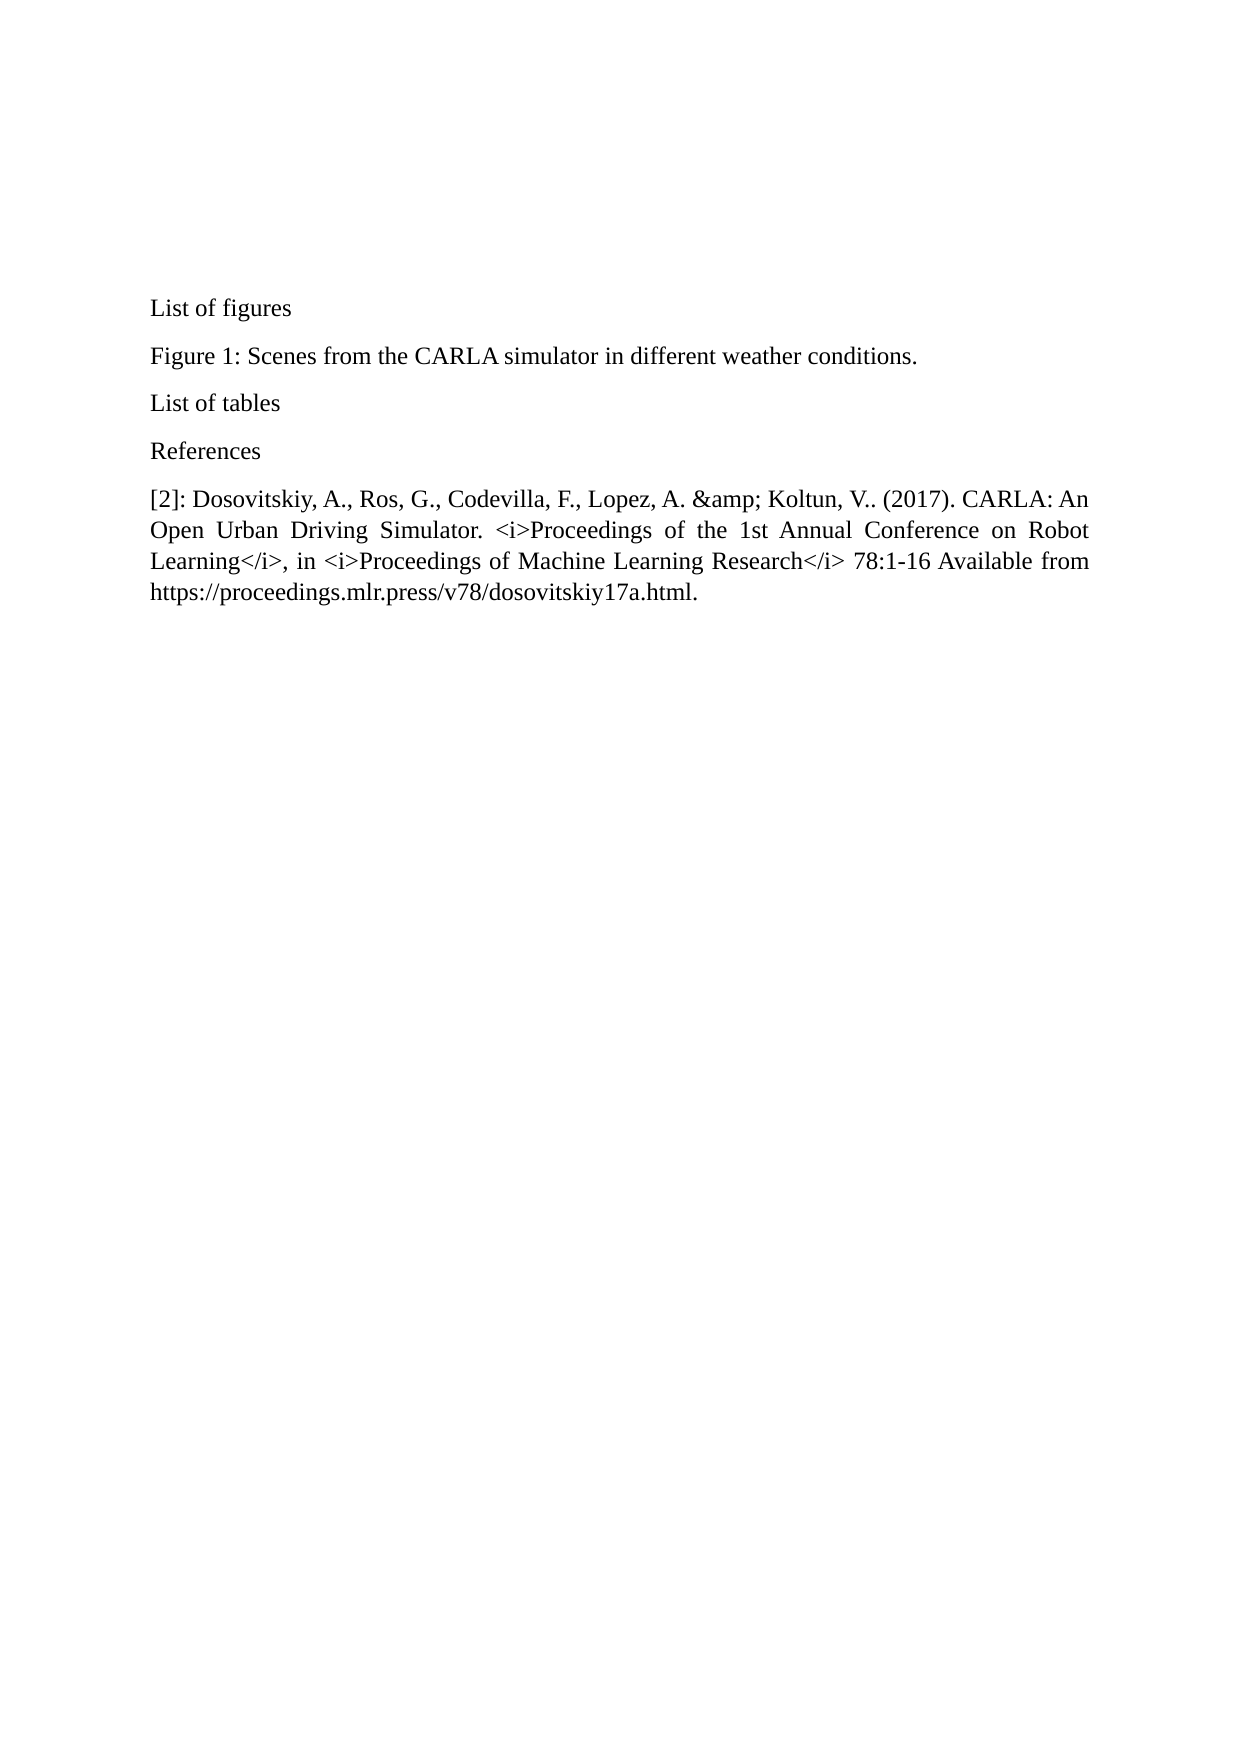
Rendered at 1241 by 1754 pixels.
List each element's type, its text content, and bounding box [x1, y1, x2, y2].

text [2]: Dosovitskiy, A., Ros, G., Codevilla, F., Lopez, A. &amp; Koltun, V.. (2017). CARLA: An Open Urban Driving Simulator. <i>Proceedings of the 1st Annual Conference on Robot Learning</i>, in <i>Proceedings of Machine Learning Research</i> 78:1-16 Available from https://proceedings.mlr.press/v78/dosovitskiy17a.html. [150, 484, 1090, 606]
text Figure 1: Scenes from the CARLA simulator in different weather conditions. [150, 341, 1090, 369]
text List of tables [150, 388, 1090, 417]
text List of figures [150, 293, 1090, 322]
text References [150, 436, 1090, 465]
